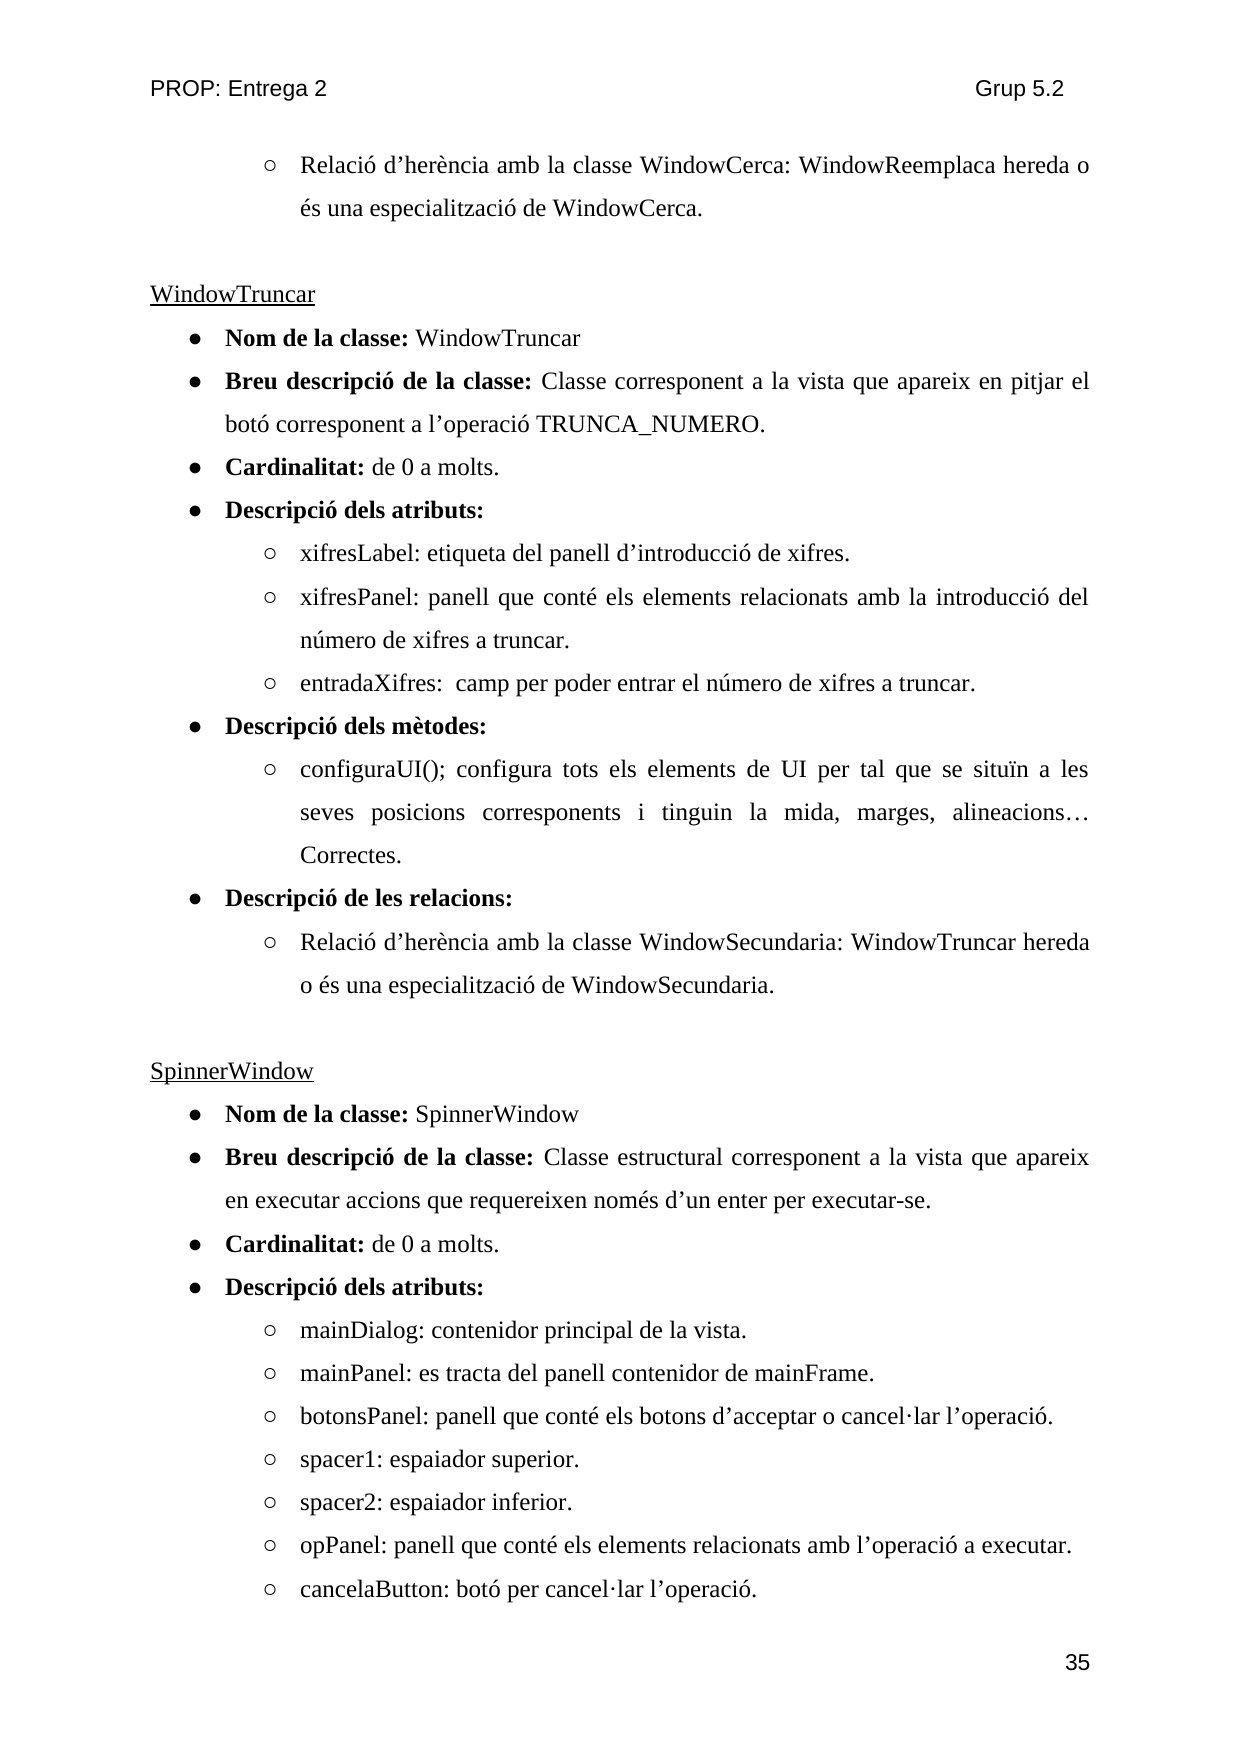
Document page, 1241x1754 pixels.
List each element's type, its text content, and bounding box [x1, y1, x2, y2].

list configuraUI(); configura tots els elements de UI per tal que se situïn a les seves posicions corresponents i tinguin la mida, marges, alineacions… Correctes. [262, 754, 1090, 869]
list xifresLabel: etiqueta del panell d’introducció de xifres. [262, 538, 1090, 567]
list cancelaButton: botó per cancel·lar l’operació. [262, 1574, 1090, 1602]
list Cardinalitat: de 0 a molts. [187, 1229, 1090, 1257]
text WindowTruncar [150, 279, 1090, 308]
list Breu descripció de la classe: Classe estructural corresponent a la vista que apareix en executar accions que requereixen només d’un enter per executar-se. [187, 1142, 1090, 1214]
list Descripció de les relacions: [187, 883, 1090, 912]
list Relació d’herència amb la classe WindowSecundaria: WindowTruncar hereda o és una especialització de WindowSecundaria. [262, 927, 1090, 998]
list Nom de la classe: SpinnerWindow [187, 1099, 1090, 1128]
list spacer1: espaiador superior. [262, 1444, 1090, 1473]
list Breu descripció de la classe: Classe corresponent a la vista que apareix en pitjar el botó corresponent a l’operació TRUNCA_NUMERO. [187, 366, 1090, 438]
list xifresPanel: panell que conté els elements relacionats amb la introducció del número de xifres a truncar. [262, 582, 1090, 653]
list Descripció dels mètodes: [187, 711, 1090, 740]
text SpinnerWindow [150, 1056, 1090, 1085]
list Descripció dels atributs: [187, 1272, 1090, 1301]
list mainPanel: es tracta del panell contenidor de mainFrame. [262, 1358, 1090, 1387]
list Cardinalitat: de 0 a molts. [187, 452, 1090, 481]
list mainDialog: contenidor principal de la vista. [262, 1315, 1090, 1344]
list opPanel: panell que conté els elements relacionats amb l’operació a executar. [262, 1531, 1090, 1559]
list Nom de la classe: WindowTruncar [187, 322, 1090, 351]
list entradaXifres: camp per poder entrar el número de xifres a truncar. [262, 668, 1090, 697]
list spacer2: espaiador inferior. [262, 1487, 1090, 1516]
list Relació d’herència amb la classe WindowCerca: WindowReemplaca hereda o és una especialització de WindowCerca. [262, 150, 1090, 222]
list Descripció dels atributs: [187, 495, 1090, 524]
list botonsPanel: panell que conté els botons d’acceptar o cancel·lar l’operació. [262, 1401, 1090, 1430]
